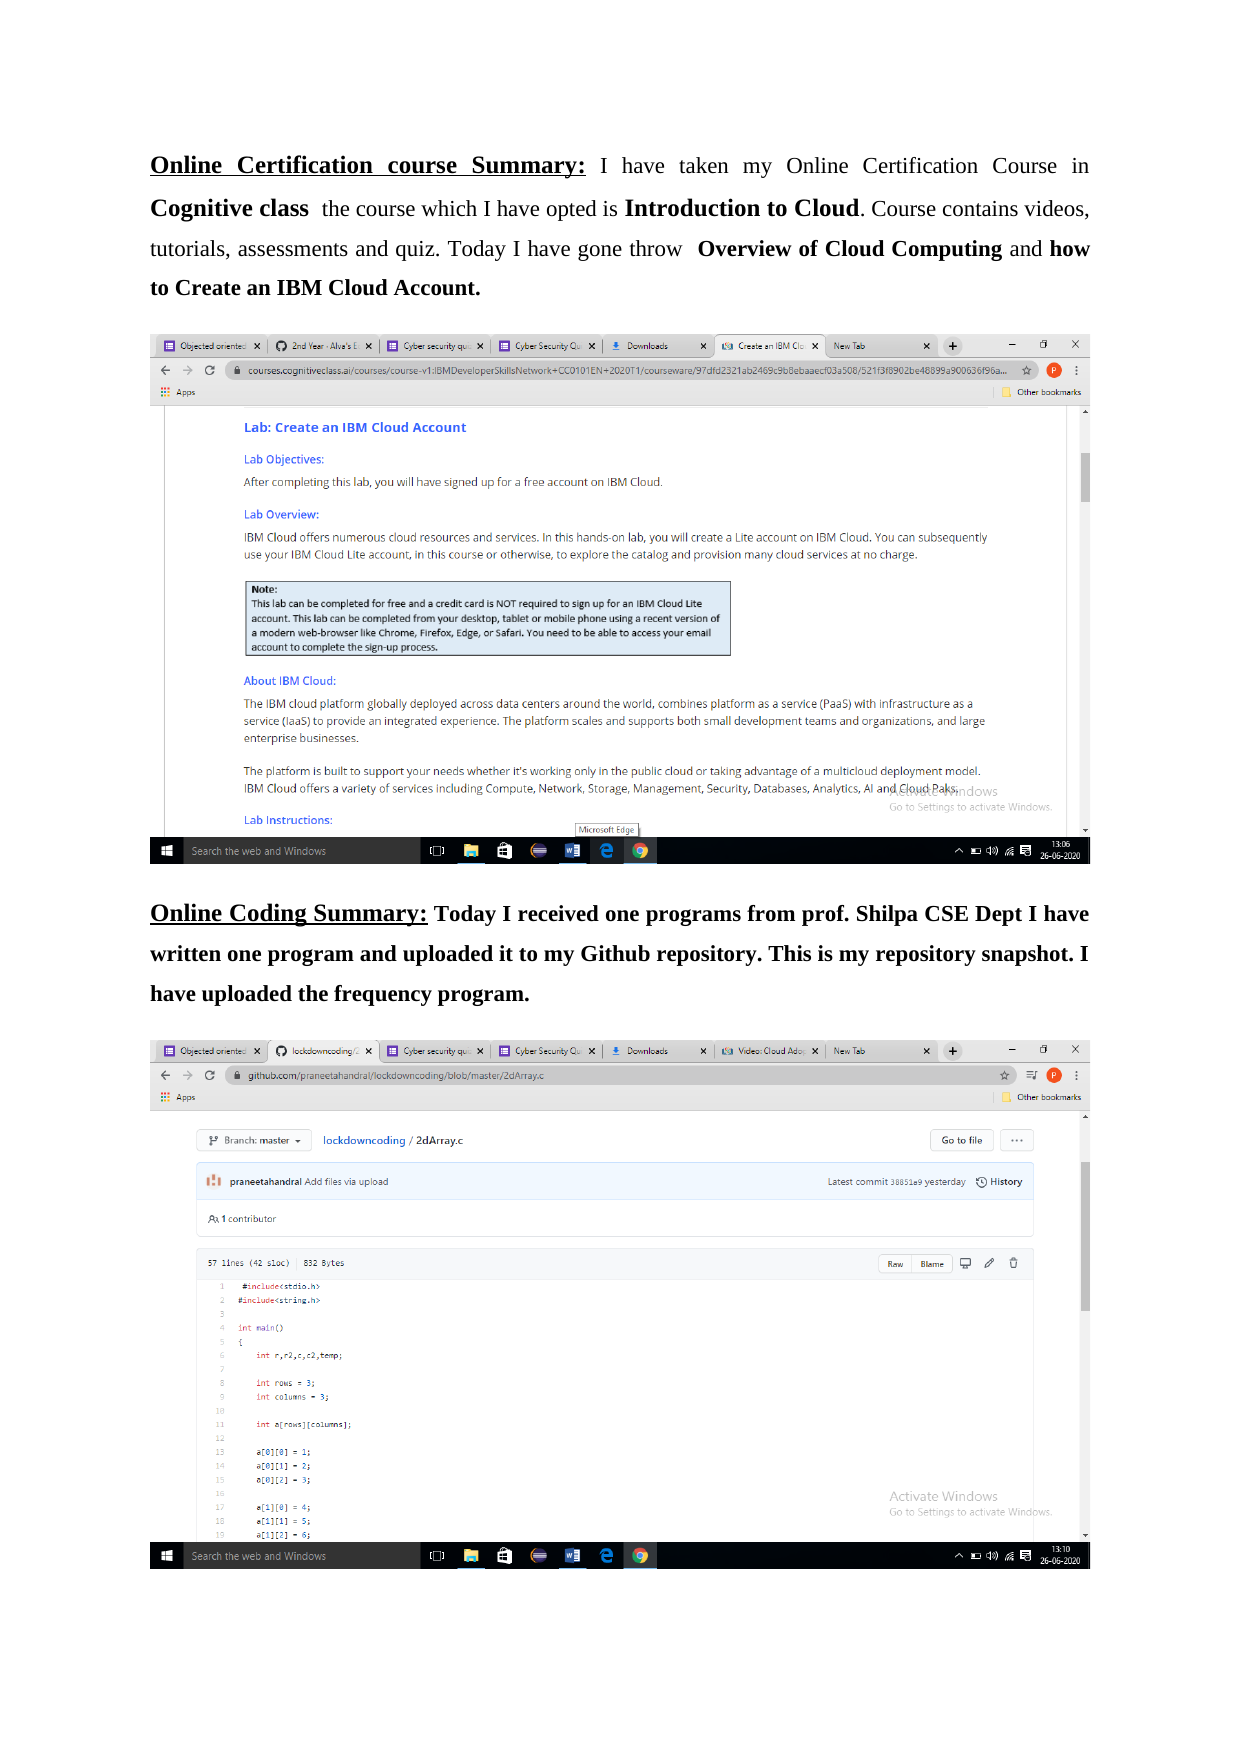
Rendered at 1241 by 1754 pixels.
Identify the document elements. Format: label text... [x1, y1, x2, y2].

text Online Certification course Summary​: I have taken my Online Certification Course in Cognitive class the course which I have opted is Introduction to Cloud. Course contains videos, tutorials, assessments and quiz. Today I have gone throw Overview of Cloud Computing and how to Create an IBM Cloud Account. [150, 150, 1090, 301]
picture [150, 1040, 1091, 1569]
text Online Coding Summary​: Today I received one programs from prof. Shilpa CSE Dept I have written one program and uploaded it to my Github repository. This is my repository snapshot. I have uploaded the frequency program. [150, 898, 1090, 1006]
picture [150, 334, 1091, 864]
